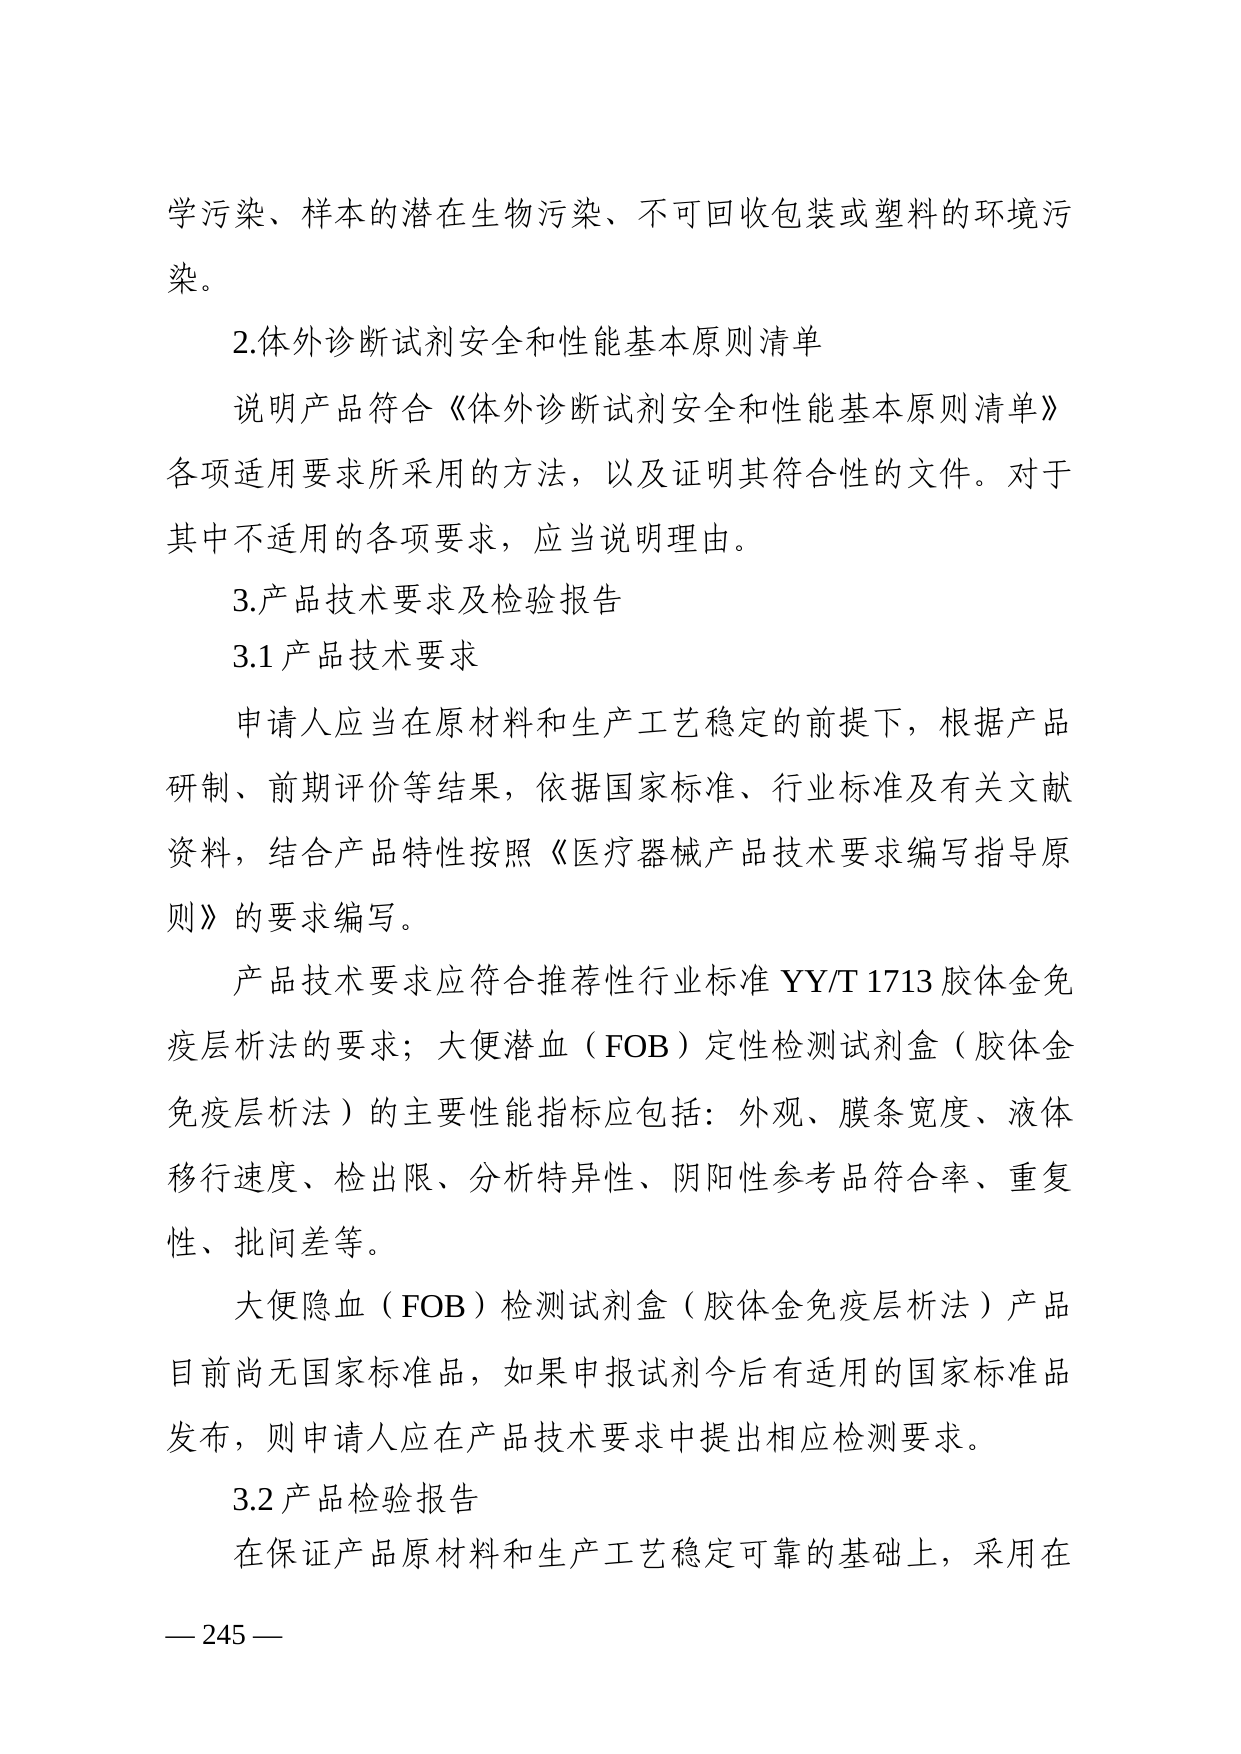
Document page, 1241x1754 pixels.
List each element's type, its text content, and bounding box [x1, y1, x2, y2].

text 3.产品技术要求及检验报告 [165, 568, 1075, 622]
text 2.体外诊断试剂安全和性能基本原则清单 [165, 308, 1075, 373]
text 说明产品符合《体外诊断试剂安全和性能基本原则清单》各项适用要求所采用的方法，以及证明其符合性的文件。对于其中不适用的各项要求，应当说明理由。 [165, 373, 1075, 568]
text 产品技术要求应符合推荐性行业标准YY/T 1713胶体金免疫层析法的要求；大便潜血（FOB）定性检测试剂盒（胶体金免疫层析法）的主要性能指标应包括：外观、膜条宽度、液体移行速度、检出限、分析特异性、阴阳性参考品符合率、重复性、批间差等。 [165, 947, 1075, 1272]
text 申请人应当在原材料和生产工艺稳定的前提下，根据产品研制、前期评价等结果，依据国家标准、行业标准及有关文献资料，结合产品特性按照《医疗器械产品技术要求编写指导原则》的要求编写。 [165, 687, 1075, 947]
text 3.2产品检验报告 [165, 1467, 1075, 1522]
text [165, 1522, 1075, 1576]
text 大便隐血（FOB）检测试剂盒（胶体金免疫层析法）产品目前尚无国家标准品，如果申报试剂今后有适用的国家标准品发布，则申请人应在产品技术要求中提出相应检测要求。 [165, 1272, 1075, 1467]
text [165, 178, 1075, 308]
text 3.1产品技术要求 [165, 622, 1075, 687]
